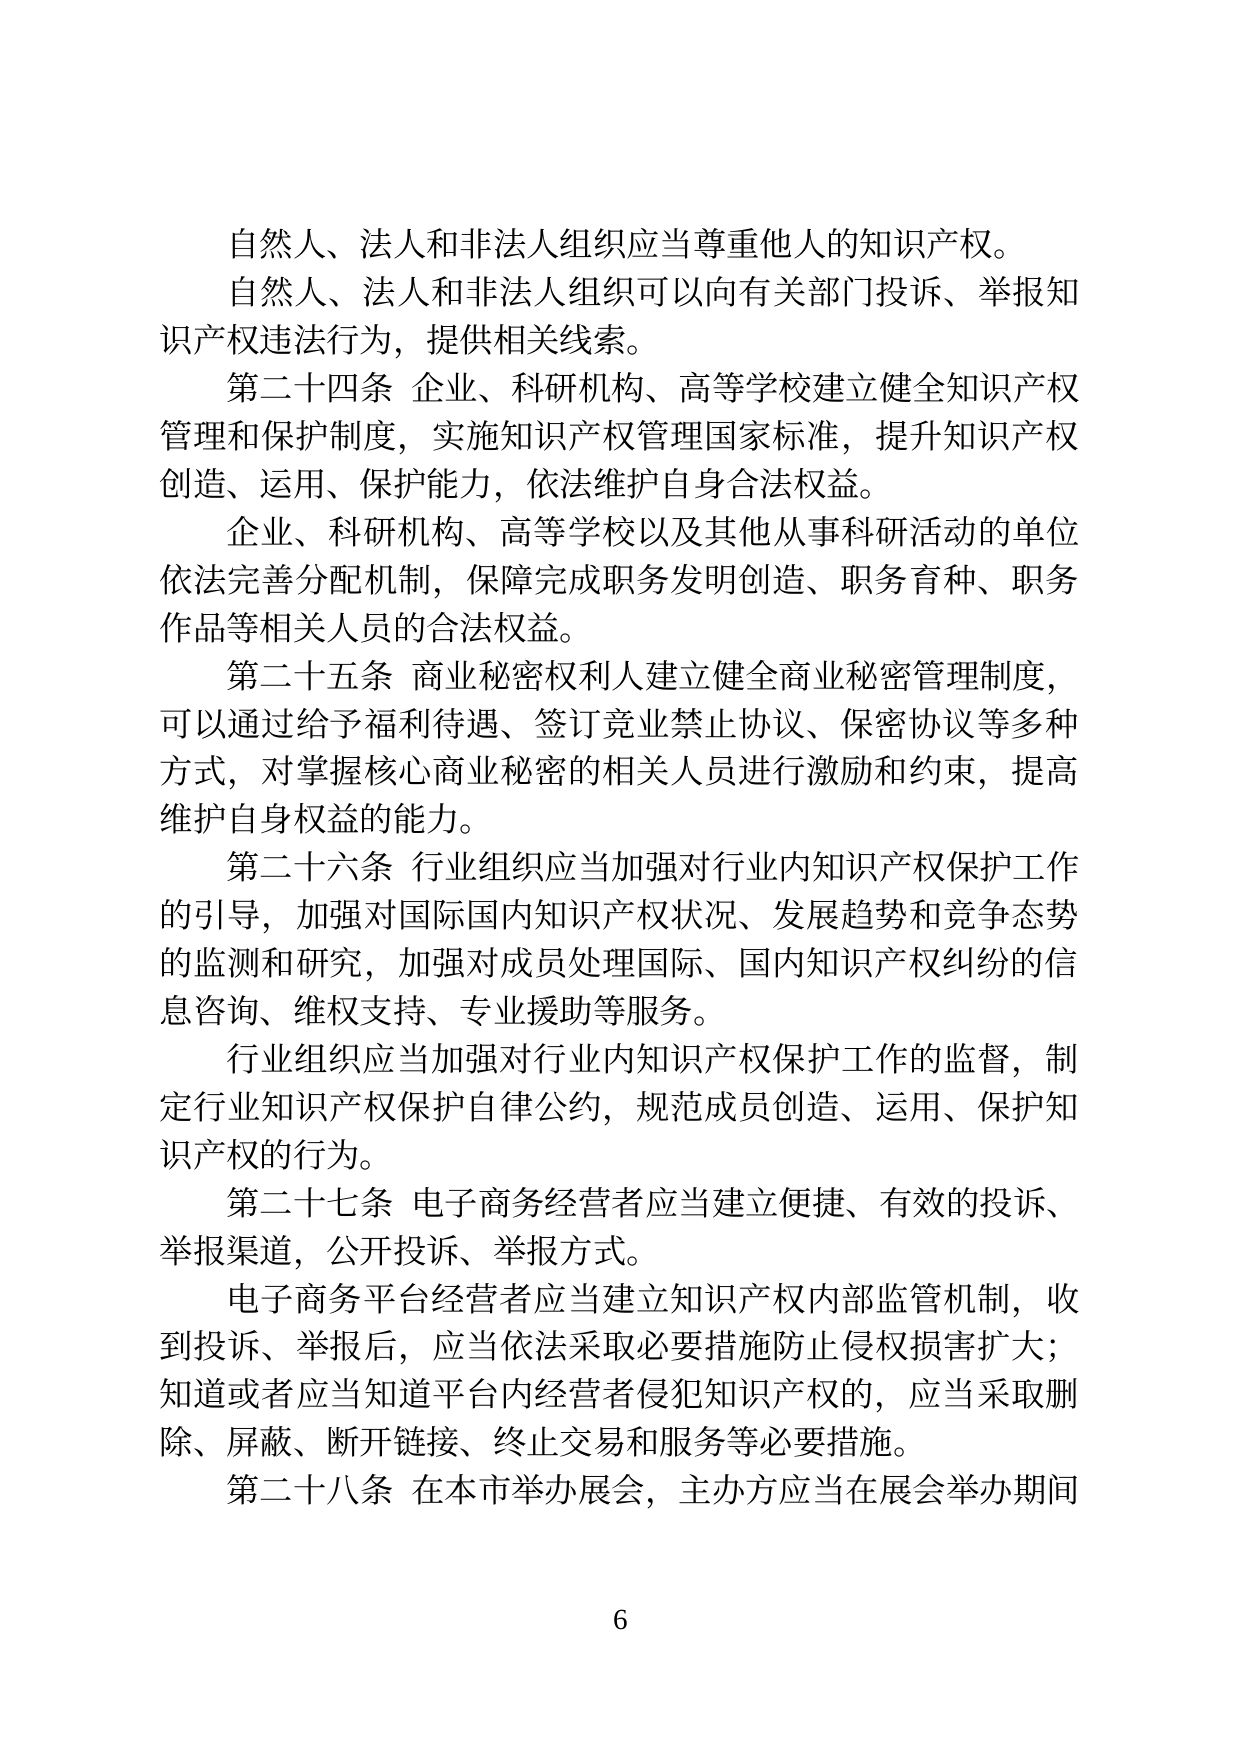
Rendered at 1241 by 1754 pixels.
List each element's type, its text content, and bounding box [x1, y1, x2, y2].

text 自然人、法人和非法人组织可以向有关部门投诉、举报知识产权违法行为，提供相关线索。 [159, 266, 1081, 362]
text 第二十七条 电子商务经营者应当建立便捷、有效的投诉、举报渠道，公开投诉、举报方式。 [159, 1177, 1081, 1273]
text 电子商务平台经营者应当建立知识产权内部监管机制，收到投诉、举报后，应当依法采取必要措施防止侵权损害扩大；知道或者应当知道平台内经营者侵犯知识产权的，应当采取删除、屏蔽、断开链接、终止交易和服务等必要措施。 [159, 1273, 1081, 1464]
text 第二十四条 企业、科研机构、高等学校建立健全知识产权管理和保护制度，实施知识产权管理国家标准，提升知识产权创造、运用、保护能力，依法维护自身合法权益。 [159, 362, 1081, 506]
text 自然人、法人和非法人组织应当尊重他人的知识产权。 [159, 218, 1081, 266]
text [159, 1464, 1081, 1512]
text 第二十五条 商业秘密权利人建立健全商业秘密管理制度，可以通过给予福利待遇、签订竞业禁止协议、保密协议等多种方式，对掌握核心商业秘密的相关人员进行激励和约束，提高维护自身权益的能力。 [159, 650, 1081, 841]
text 企业、科研机构、高等学校以及其他从事科研活动的单位依法完善分配机制，保障完成职务发明创造、职务育种、职务作品等相关人员的合法权益。 [159, 506, 1081, 650]
text 行业组织应当加强对行业内知识产权保护工作的监督，制定行业知识产权保护自律公约，规范成员创造、运用、保护知识产权的行为。 [159, 1033, 1081, 1177]
text 第二十六条 行业组织应当加强对行业内知识产权保护工作的引导，加强对国际国内知识产权状况、发展趋势和竞争态势的监测和研究，加强对成员处理国际、国内知识产权纠纷的信息咨询、维权支持、专业援助等服务。 [159, 841, 1081, 1033]
